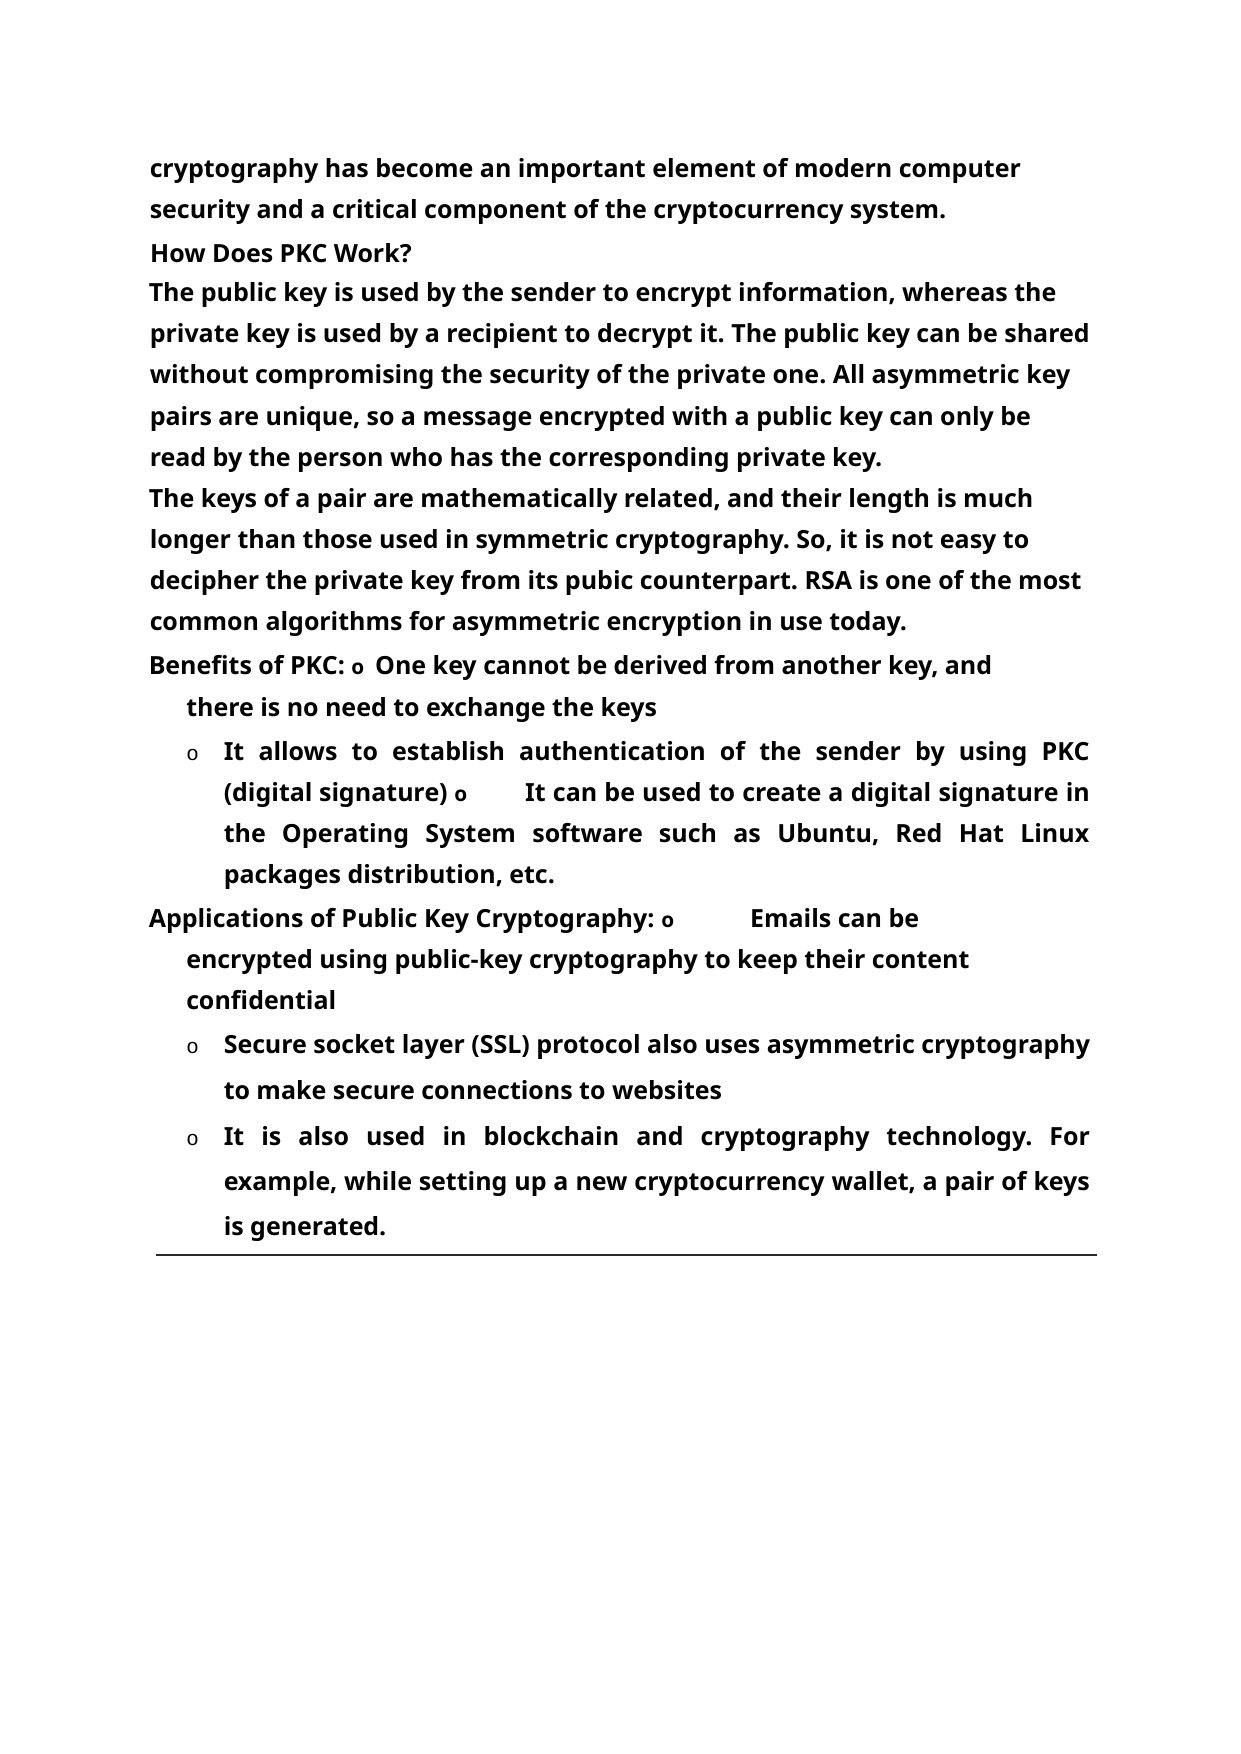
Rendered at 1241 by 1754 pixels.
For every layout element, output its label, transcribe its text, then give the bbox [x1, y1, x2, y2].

text How Does PKC Work? [150, 236, 1091, 270]
list It is also used in blockchain and cryptography technology. For example, while setting up a new cryptocurrency wallet, a pair of keys is generated. [186, 1118, 1091, 1243]
list Secure socket layer (SSL) protocol also uses asymmetric cryptography to make secure connections to websites [186, 1027, 1091, 1107]
text The keys of a pair are mathematically related, and their length is much longer than those used in symmetric cryptography. So, it is not easy to decipher the private key from its pubic counterpart. RSA is one of the most common algorithms for asymmetric encryption in use today. [148, 481, 1091, 638]
text The public key is used by the sender to encrypt information, whereas the private key is used by a recipient to decrypt it. The public key can be shared without compromising the security of the private one. All asymmetric key pairs are unique, so a message encrypted with a public key can only be read by the person who has the corresponding private key. [148, 275, 1091, 473]
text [148, 151, 1091, 226]
list It allows to establish authentication of the sender by using PKC (digital signature) o It can be used to create a digital signature in the Operating System software such as Ubuntu, Red Hat Linux packages distribution, etc. [186, 733, 1091, 891]
text Applications of Public Key Cryptography: o Emails can be encrypted using public-key cryptography to keep their content confidential [148, 901, 994, 1017]
text Benefits of PKC: o One key cannot be derived from another key, and there is no need to exchange the keys [148, 648, 1045, 723]
